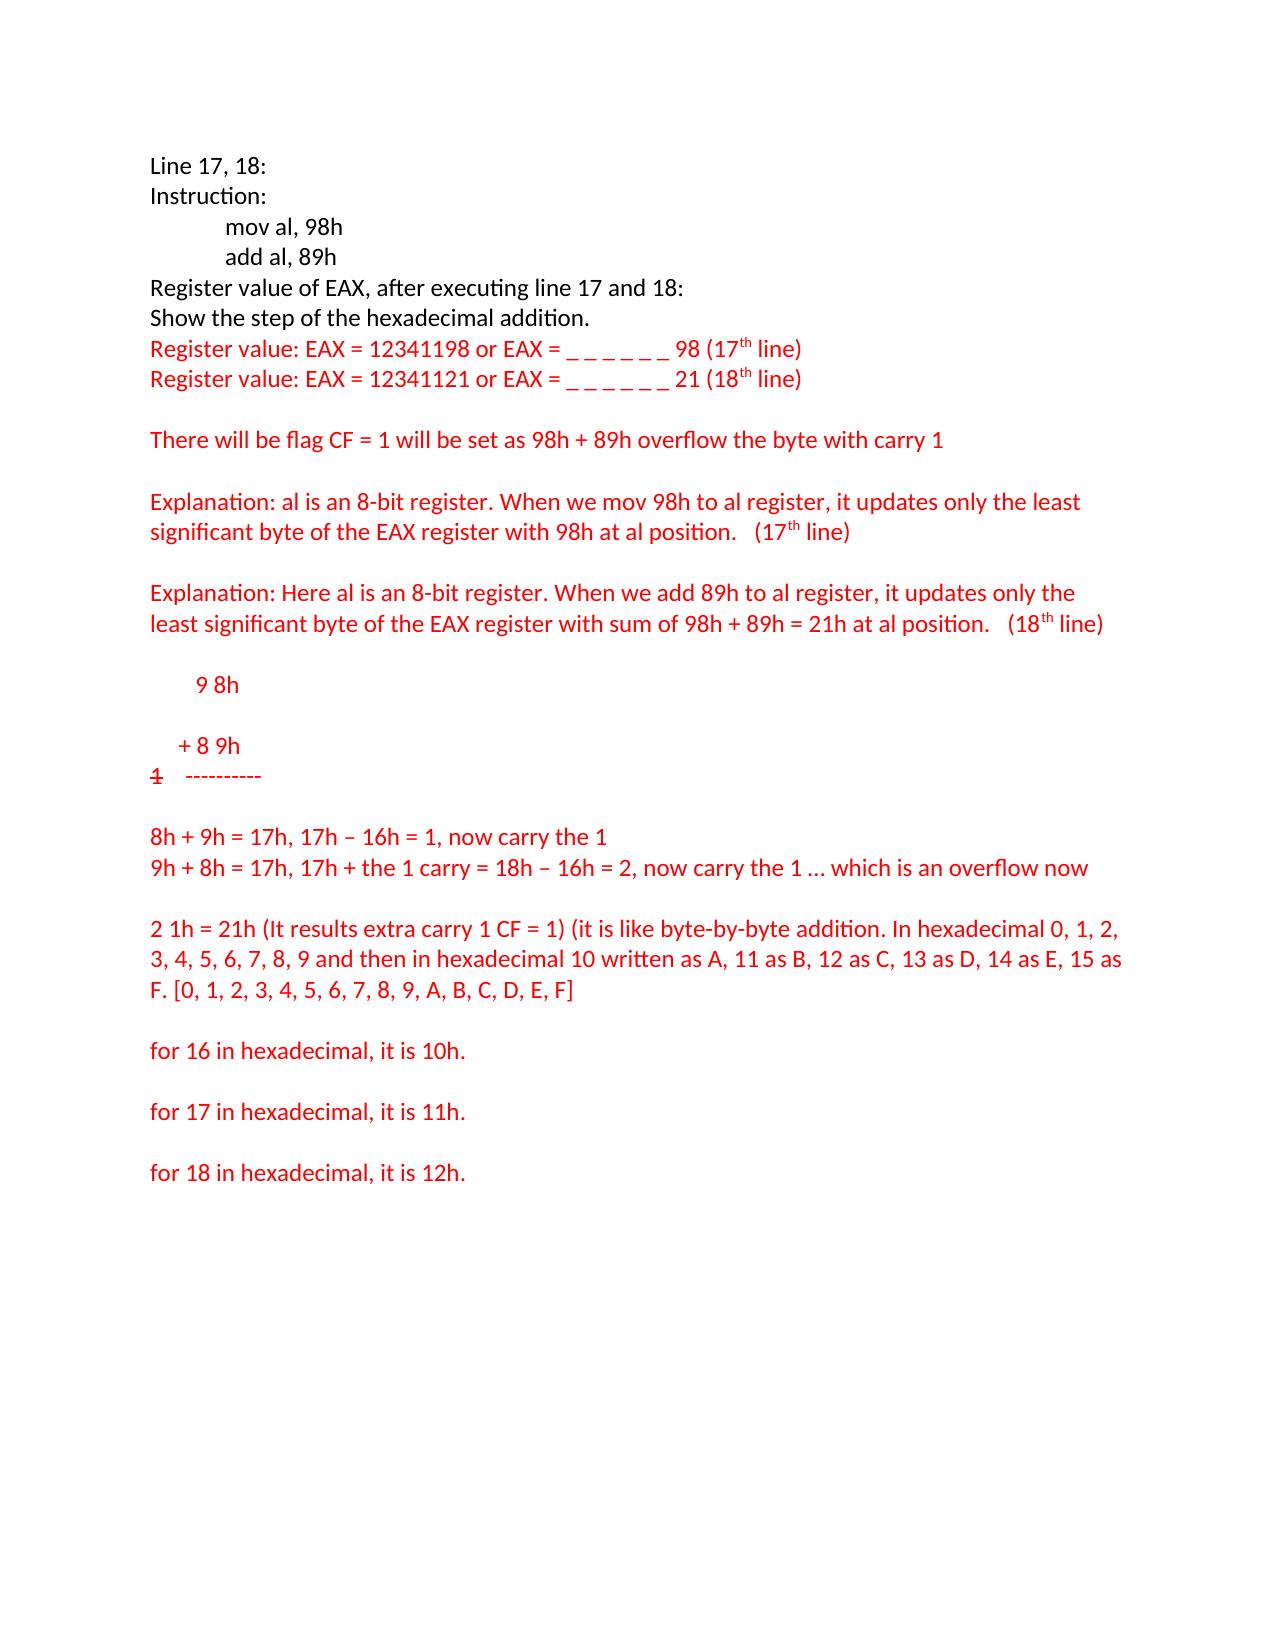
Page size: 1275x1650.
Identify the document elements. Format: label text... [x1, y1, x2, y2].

text add al, 89h [150, 242, 1125, 272]
text 2 1h = 21h (It results extra carry 1 CF = 1) (it is like byte-by-byte addition. In hexadecimal 0, 1, 2, 3, 4, 5, 6, 7, 8, 9 and then in hexadecimal 10 written as A, 11 as B, 12 as C, 13 as D, 14 as E, 15 as F. [0, 1, 2, 3, 4, 5, 6, 7, 8, 9, A, B, C, D, E, F] [150, 913, 1125, 1004]
text Explanation: Here al is an 8-bit register. When we add 89h to al register, it updates only the least significant byte of the EAX register with sum of 98h + 89h = 21h at al position. (18th line) [150, 577, 1125, 638]
text 8h + 9h = 17h, 17h – 16h = 1, now carry the 1 [150, 821, 1125, 852]
text Register value: EAX = 12341198 or EAX = _ _ _ _ _ _ 98 (17th line) [150, 333, 1125, 364]
text for 17 in hexadecimal, it is 11h. [150, 1096, 1125, 1127]
text 9h + 8h = 17h, 17h + the 1 carry = 18h – 16h = 2, now carry the 1 … which is an overflow now [150, 852, 1125, 882]
text Show the step of the hexadecimal addition. [150, 303, 1125, 333]
text for 18 in hexadecimal, it is 12h. [150, 1157, 1125, 1188]
text Instruction: [150, 181, 1125, 211]
text + 8 9h [150, 730, 1125, 760]
text Register value: EAX = 12341121 or EAX = _ _ _ _ _ _ 21 (18th line) [150, 364, 1125, 394]
text Register value of EAX, after executing line 17 and 18: [150, 272, 1125, 303]
text There will be flag CF = 1 will be set as 98h + 89h overflow the byte with carry 1 [150, 425, 1125, 455]
text 1 ---------- [150, 760, 1125, 791]
text for 16 in hexadecimal, it is 10h. [150, 1035, 1125, 1066]
text 9 8h [150, 669, 1125, 699]
text Explanation: al is an 8-bit register. When we mov 98h to al register, it updates only the least significant byte of the EAX register with 98h at al position. (17th line) [150, 486, 1125, 547]
text mov al, 98h [150, 211, 1125, 242]
text Line 17, 18: [150, 150, 1125, 181]
